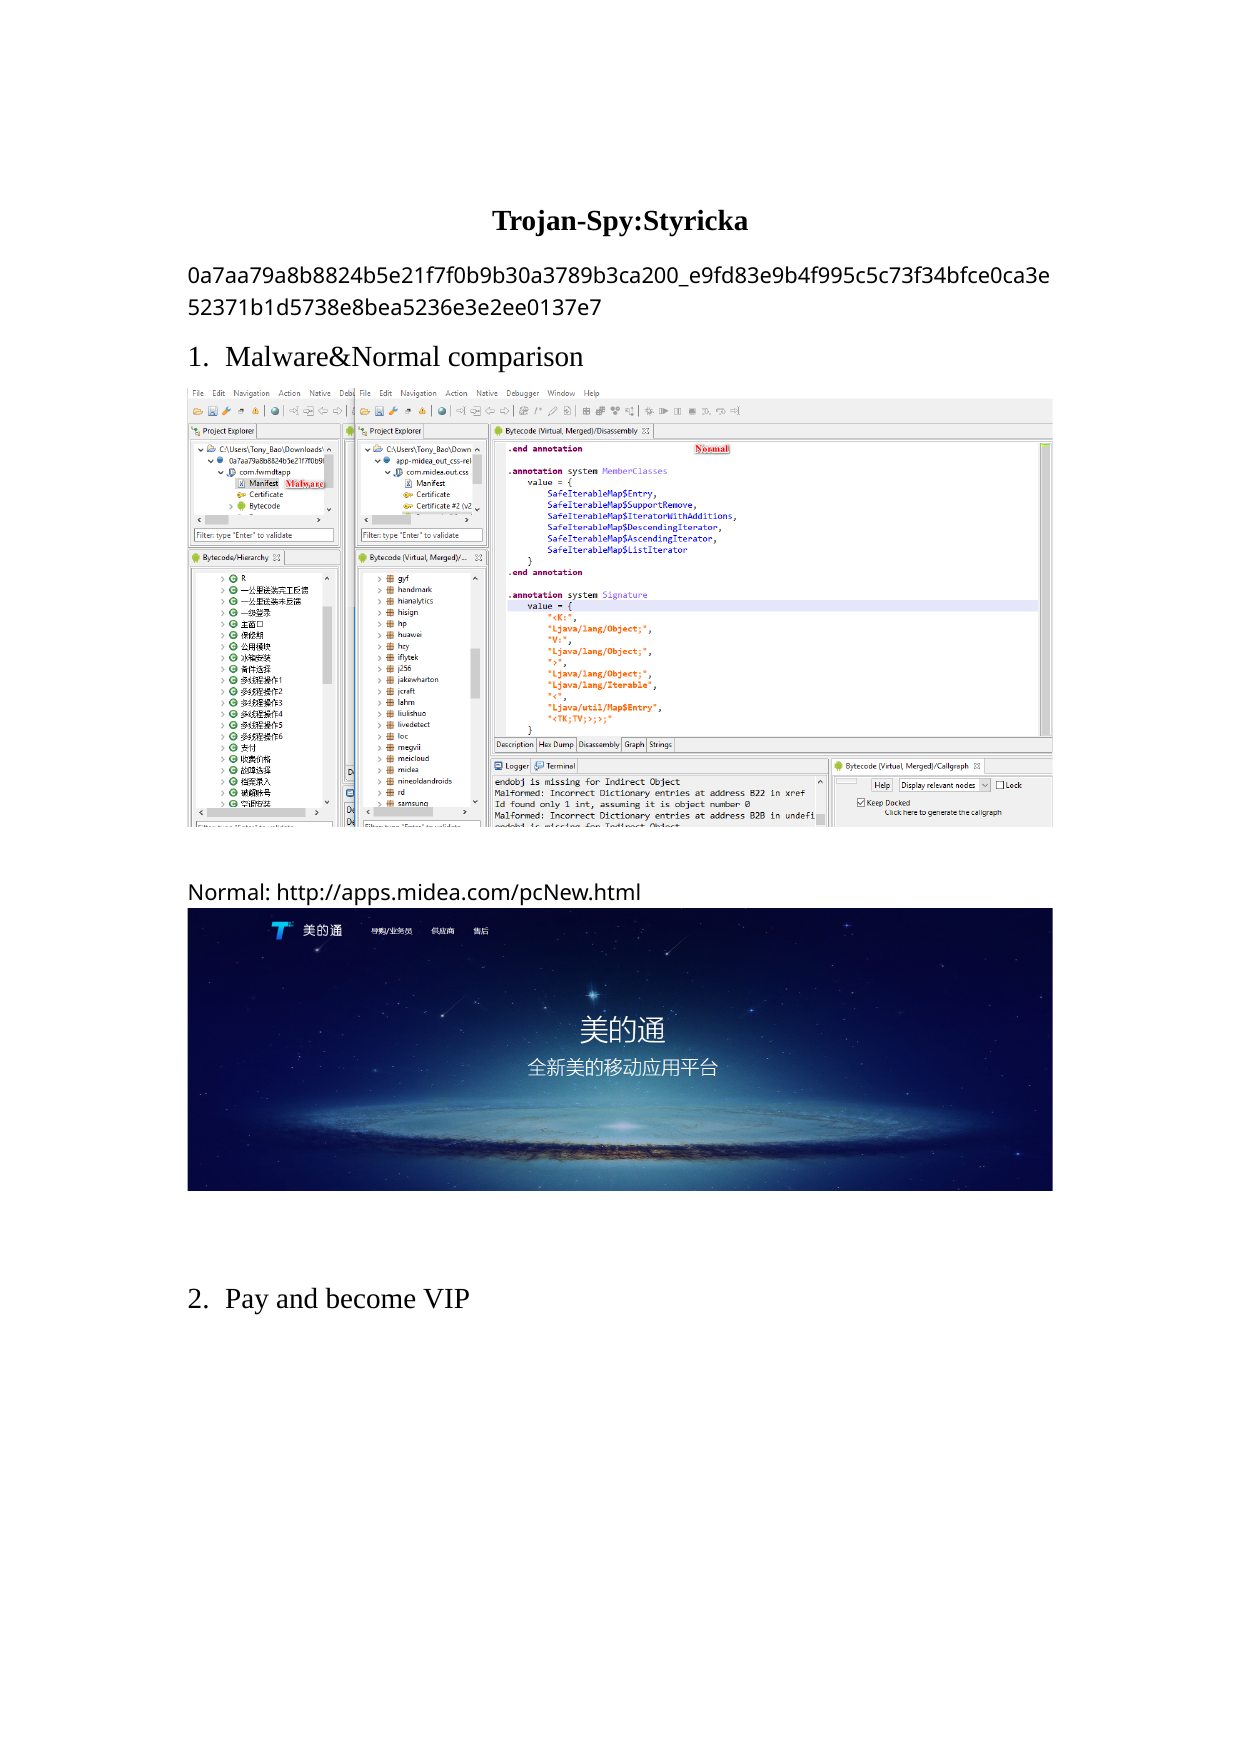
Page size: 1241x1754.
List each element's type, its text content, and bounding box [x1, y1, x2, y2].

list Malware&Normal comparison [187, 323, 1053, 388]
list Pay and become VIP [187, 1266, 1053, 1331]
text 0a7aa79a8b8824b5e21f7f0b9b30a3789b3ca200_e9fd83e9b4f995c5c73f34bfce0ca3e52371b1d5738e8bea5236e3e2ee0137e7 [187, 258, 1053, 323]
picture [187, 908, 1053, 1191]
picture [187, 388, 1053, 827]
text Normal: http://apps.midea.com/pcNew.html [187, 876, 1053, 908]
title Trojan-Spy:Styricka [187, 187, 1053, 252]
